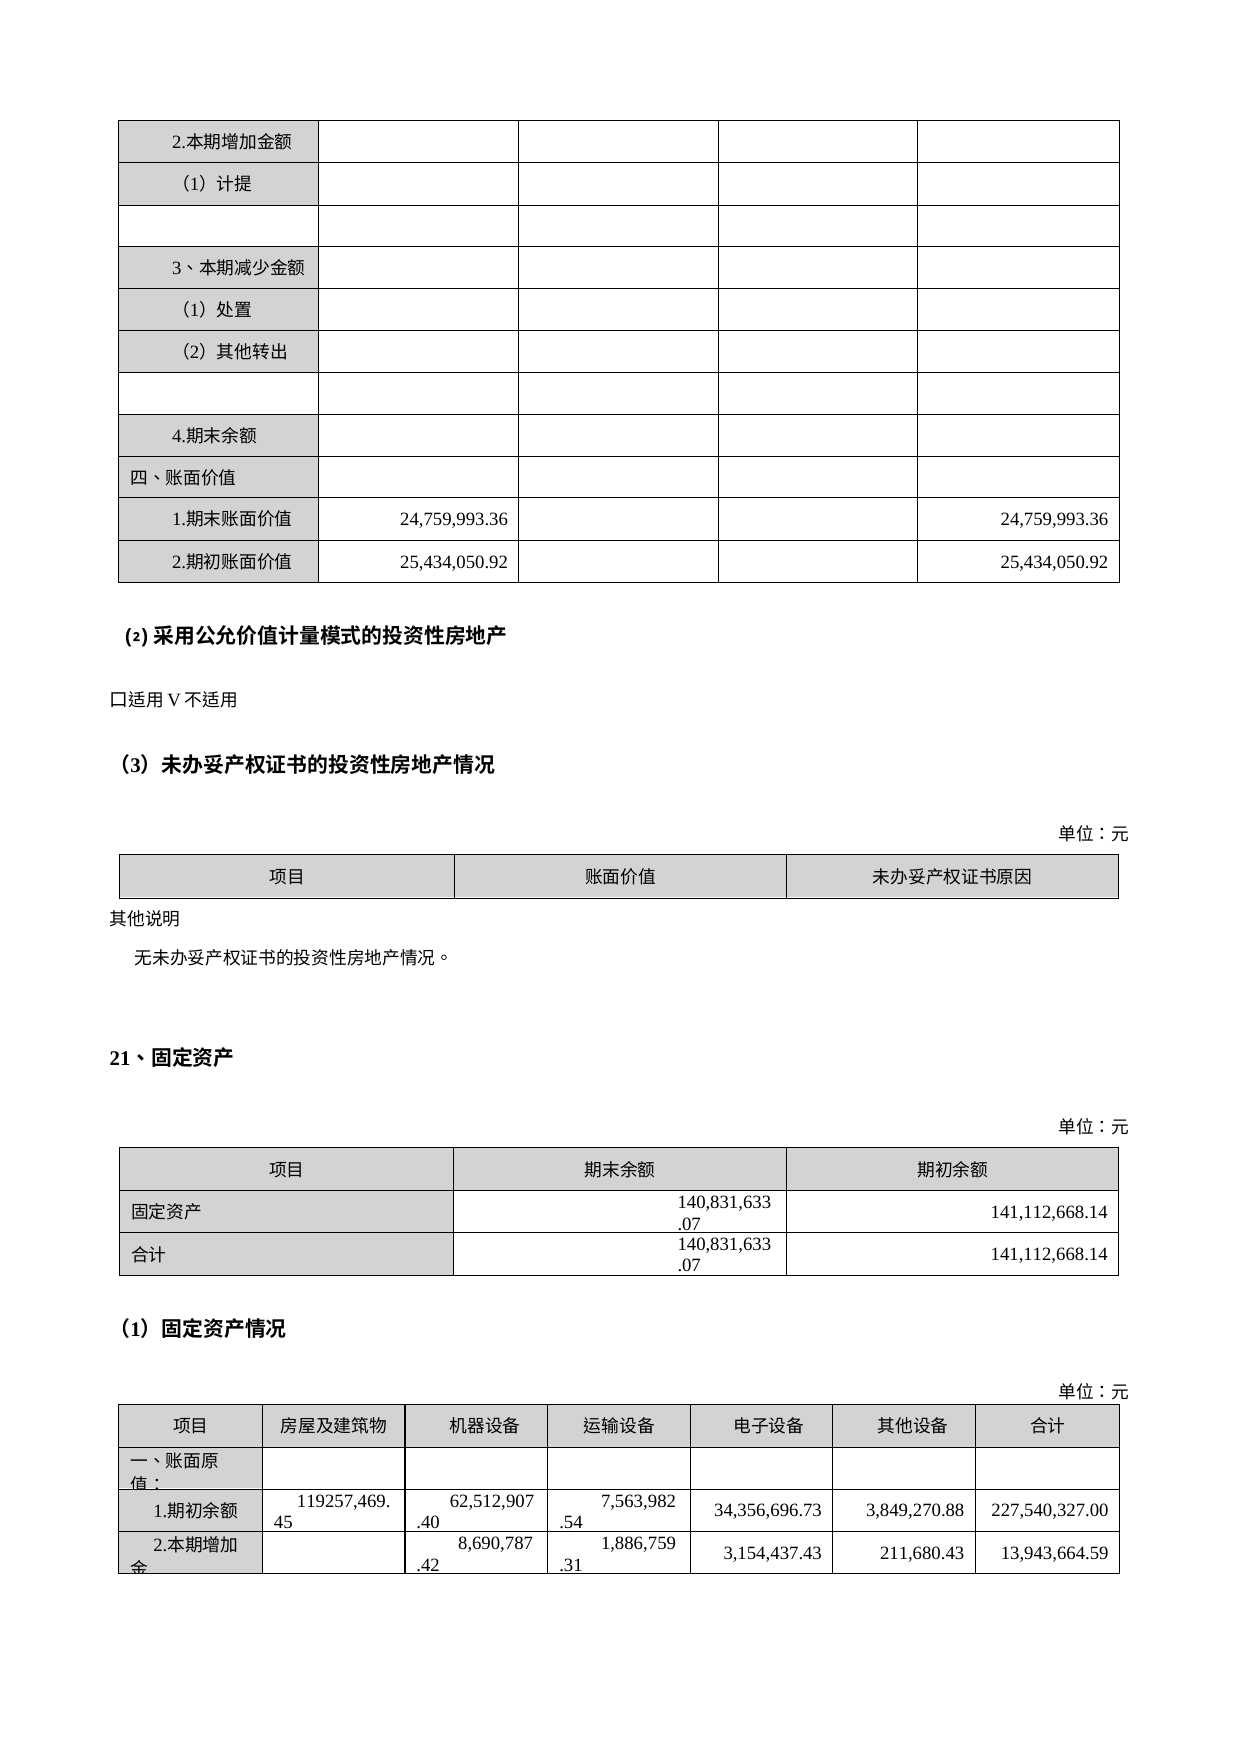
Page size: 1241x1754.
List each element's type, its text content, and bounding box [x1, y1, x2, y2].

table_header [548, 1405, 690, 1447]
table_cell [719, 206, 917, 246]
text 单位：元 [109, 1380, 1129, 1404]
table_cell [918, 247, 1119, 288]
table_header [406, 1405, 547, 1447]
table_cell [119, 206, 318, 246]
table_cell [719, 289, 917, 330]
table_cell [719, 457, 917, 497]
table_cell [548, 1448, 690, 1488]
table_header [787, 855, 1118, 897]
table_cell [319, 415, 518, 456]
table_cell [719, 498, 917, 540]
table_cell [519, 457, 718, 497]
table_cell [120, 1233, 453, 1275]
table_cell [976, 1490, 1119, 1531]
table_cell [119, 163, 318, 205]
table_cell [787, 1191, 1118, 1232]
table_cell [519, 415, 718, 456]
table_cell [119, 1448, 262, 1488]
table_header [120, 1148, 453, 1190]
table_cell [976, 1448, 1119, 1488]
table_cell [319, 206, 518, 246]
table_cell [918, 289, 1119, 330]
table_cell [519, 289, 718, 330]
subtitle （3）未办妥产权证书的投资性房地产情况 [109, 750, 1129, 778]
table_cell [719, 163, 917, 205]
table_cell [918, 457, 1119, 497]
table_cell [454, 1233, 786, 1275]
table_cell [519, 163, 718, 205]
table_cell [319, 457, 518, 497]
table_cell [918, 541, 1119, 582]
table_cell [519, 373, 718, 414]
subtitle 21、固定资产 [109, 1043, 1129, 1071]
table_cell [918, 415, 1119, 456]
subtitle （1）固定资产情况 [109, 1314, 1129, 1342]
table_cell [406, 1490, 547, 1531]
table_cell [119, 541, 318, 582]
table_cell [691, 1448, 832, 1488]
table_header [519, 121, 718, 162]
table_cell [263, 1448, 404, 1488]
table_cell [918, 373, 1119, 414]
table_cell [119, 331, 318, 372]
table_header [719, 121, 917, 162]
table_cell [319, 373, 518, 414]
text 单位：元 [109, 822, 1129, 846]
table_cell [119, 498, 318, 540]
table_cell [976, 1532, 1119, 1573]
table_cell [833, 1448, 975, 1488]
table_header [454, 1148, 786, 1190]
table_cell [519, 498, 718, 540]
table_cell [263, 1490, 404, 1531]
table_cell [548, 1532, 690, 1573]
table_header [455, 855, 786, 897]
text 单位：元 [109, 1115, 1129, 1139]
text 无未办妥产权证书的投资性房地产情况。 [109, 946, 1129, 970]
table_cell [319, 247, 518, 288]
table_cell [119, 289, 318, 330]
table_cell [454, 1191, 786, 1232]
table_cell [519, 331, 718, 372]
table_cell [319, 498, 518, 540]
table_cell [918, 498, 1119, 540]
text 口适用V不适用 [109, 687, 1129, 712]
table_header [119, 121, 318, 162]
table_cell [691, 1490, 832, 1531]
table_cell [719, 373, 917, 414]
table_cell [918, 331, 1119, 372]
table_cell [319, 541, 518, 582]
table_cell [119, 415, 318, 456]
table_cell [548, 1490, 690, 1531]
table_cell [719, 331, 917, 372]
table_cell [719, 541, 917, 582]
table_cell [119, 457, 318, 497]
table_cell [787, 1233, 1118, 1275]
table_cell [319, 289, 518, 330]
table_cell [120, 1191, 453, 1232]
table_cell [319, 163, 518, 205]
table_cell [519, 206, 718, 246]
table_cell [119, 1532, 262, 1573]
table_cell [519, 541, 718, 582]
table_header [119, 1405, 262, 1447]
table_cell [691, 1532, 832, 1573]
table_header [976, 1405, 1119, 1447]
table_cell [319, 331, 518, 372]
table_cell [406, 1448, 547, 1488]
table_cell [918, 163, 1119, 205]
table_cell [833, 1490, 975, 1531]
text 其他说明 [109, 907, 1129, 931]
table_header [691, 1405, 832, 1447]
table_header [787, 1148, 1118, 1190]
subtitle ⑵采用公允价值计量模式的投资性房地产 [109, 621, 1129, 649]
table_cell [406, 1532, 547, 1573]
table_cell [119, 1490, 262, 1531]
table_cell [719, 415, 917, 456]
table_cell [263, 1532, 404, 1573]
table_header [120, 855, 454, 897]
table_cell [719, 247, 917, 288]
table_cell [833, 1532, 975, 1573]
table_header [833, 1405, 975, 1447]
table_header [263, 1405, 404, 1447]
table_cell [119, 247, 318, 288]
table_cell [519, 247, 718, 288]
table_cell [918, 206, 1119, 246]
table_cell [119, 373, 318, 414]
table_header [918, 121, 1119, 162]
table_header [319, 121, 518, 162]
